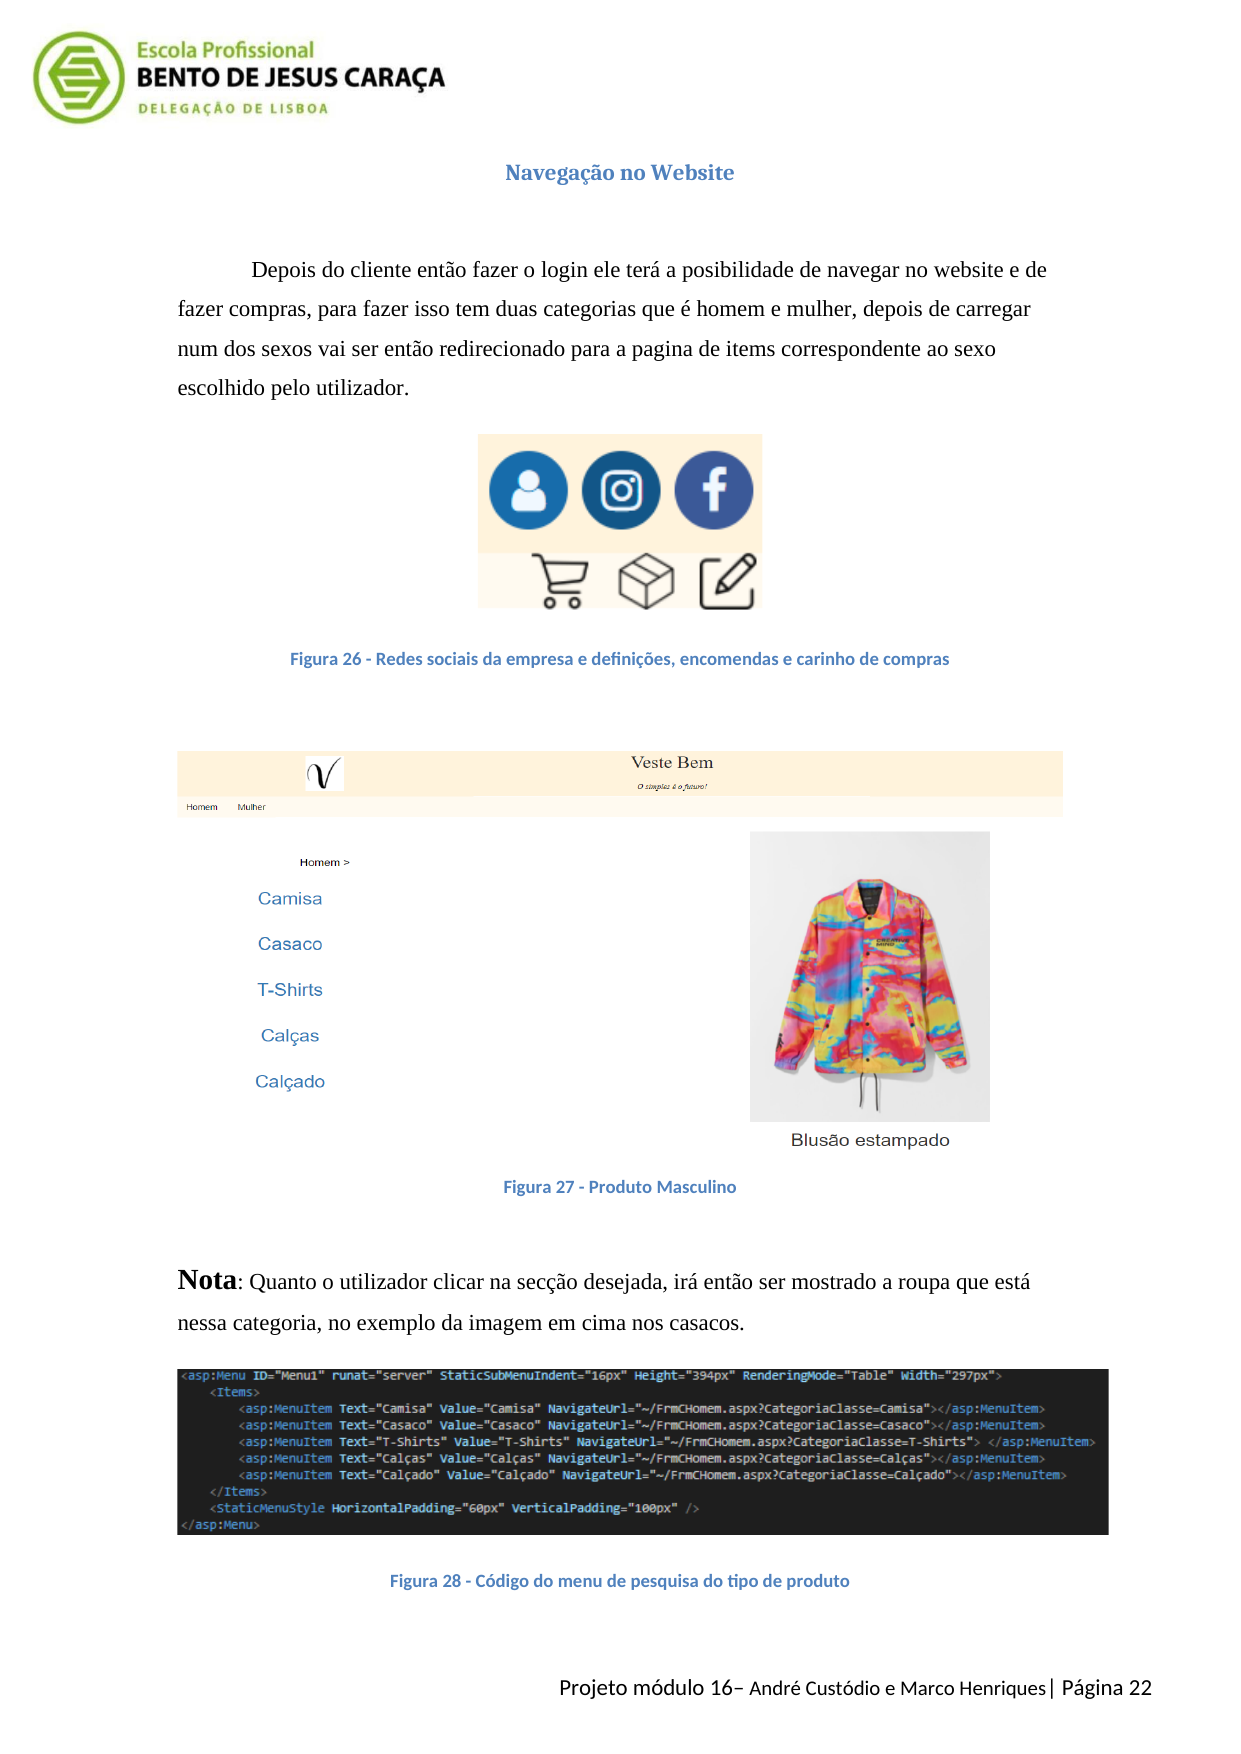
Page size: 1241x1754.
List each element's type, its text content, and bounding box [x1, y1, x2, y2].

text Nota: Quanto o utilizador clicar na secção desejada, irá então ser mostrado a roupa que está nessa categoria, no exemplo da imagem em cima nos casacos. [177, 1262, 1063, 1335]
picture [177, 751, 1063, 1161]
picture [477, 434, 763, 613]
subtitle Navegação no Website [177, 160, 1063, 186]
picture [31, 23, 449, 129]
text Depois do cliente então fazer o login ele terá a posibilidade de navegar no website e de fazer compras, para fazer isso tem duas categorias que é homem e mulher, depois de carregar num dos sexos vai ser então redirecionado para a pagina de items correspondente ao sexo escolhido pelo utilizador. [177, 256, 1063, 401]
picture [177, 1369, 1109, 1535]
